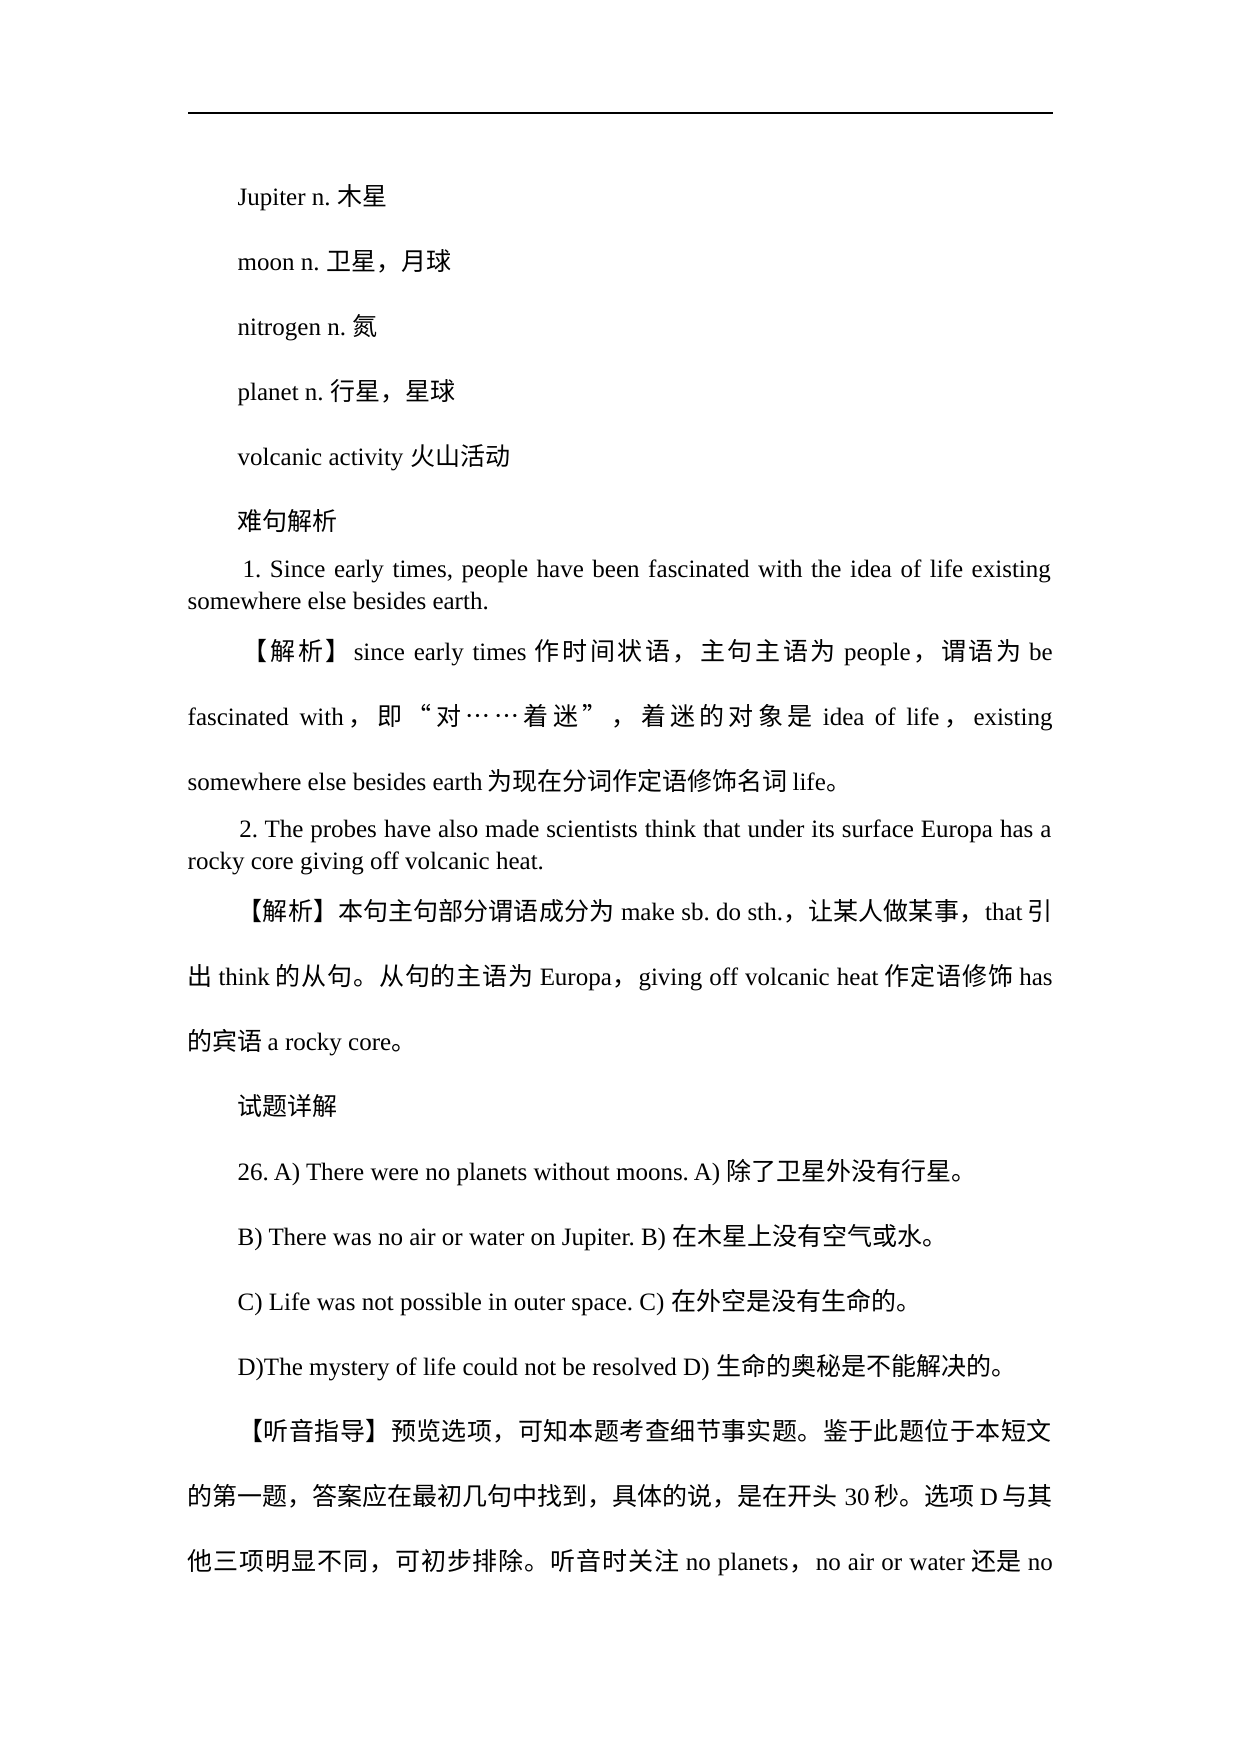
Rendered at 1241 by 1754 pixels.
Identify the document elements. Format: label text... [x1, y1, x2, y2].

text 难句解析 [187, 487, 1053, 552]
text nitrogen n. 氮 [187, 292, 1053, 357]
text volcanic activity 火山活动 [187, 422, 1053, 487]
text 2. The probes have also made scientists think that under its surface Europa has a rocky core giving off volcanic heat. [187, 812, 1053, 877]
text C) Life was not possible in outer space. C) 在外空是没有生命的。 [187, 1267, 1053, 1332]
text 试题详解 [187, 1072, 1053, 1137]
text 1. Since early times, people have been fascinated with the idea of life existing somewhere else besides earth. [187, 552, 1053, 617]
text 【解析】本句主句部分谓语成分为make sb. do sth.，让某人做某事，that引出think的从句。从句的主语为Europa，giving off volcanic heat作定语修饰has的宾语a rocky core。 [187, 877, 1053, 1072]
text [187, 1397, 1053, 1592]
text moon n. 卫星，月球 [187, 227, 1053, 292]
text 【解析】since early times作时间状语，主句主语为people，谓语为be fascinated with，即“对……着迷”，着迷的对象是idea of life，existing somewhere else besides earth为现在分词作定语修饰名词life。 [187, 617, 1053, 812]
text Jupiter n. 木星 [187, 162, 1053, 227]
text B) There was no air or water on Jupiter. B) 在木星上没有空气或水。 [187, 1202, 1053, 1267]
text D)The mystery of life could not be resolved D) 生命的奥秘是不能解决的。 [187, 1332, 1053, 1397]
text planet n. 行星，星球 [187, 357, 1053, 422]
text 26. A) There were no planets without moons. A) 除了卫星外没有行星。 [187, 1137, 1053, 1202]
